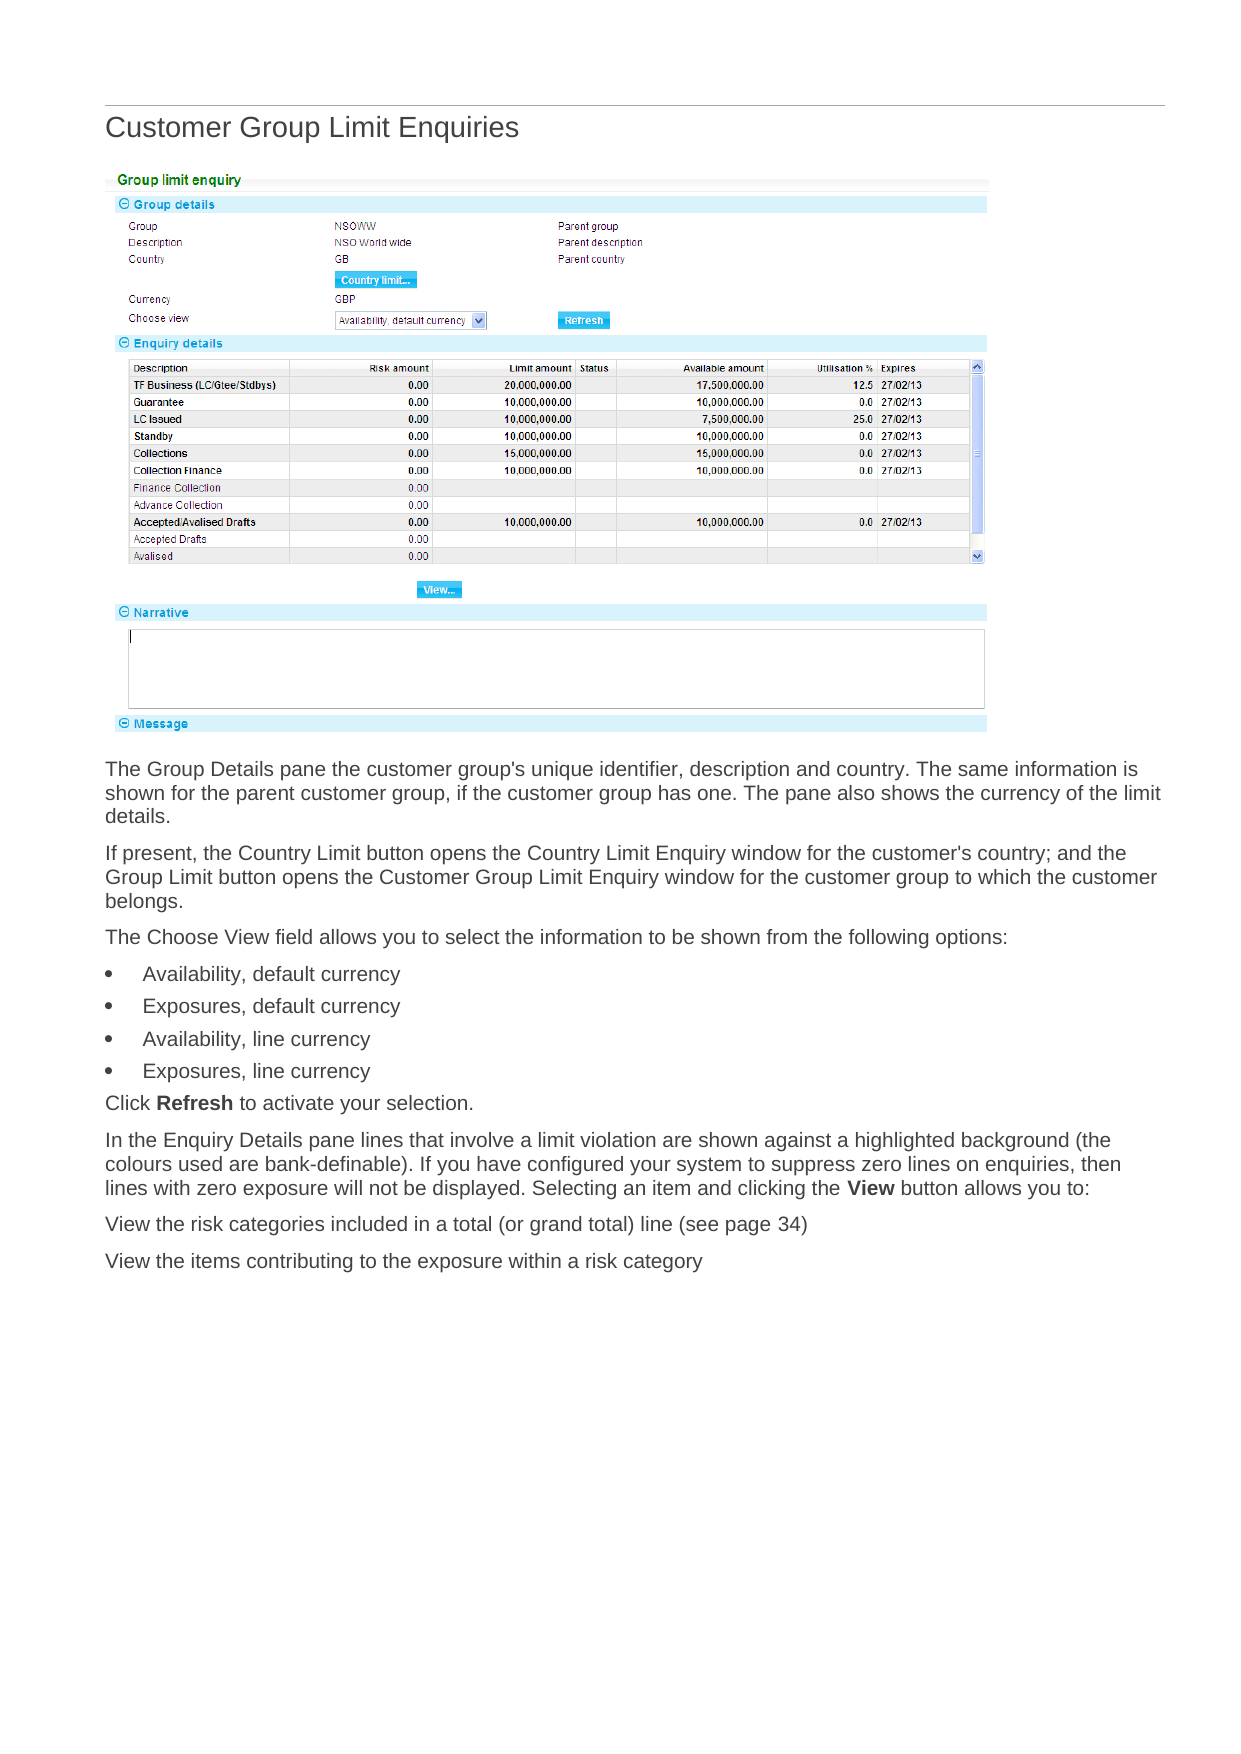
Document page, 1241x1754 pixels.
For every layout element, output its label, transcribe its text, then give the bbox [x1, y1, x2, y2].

text View the risk categories included in a total (or grand total) line (see page 35) [105, 1212, 1165, 1236]
subtitle Customer Group Limit Enquiries [105, 110, 1165, 144]
text The Choose View field allows you to select the information to be shown from the following options: [105, 925, 1165, 949]
text Exposures, line currency [105, 1059, 1165, 1083]
text View the items contributing to the exposure within a risk category [105, 1248, 1165, 1272]
text Availability, line currency [105, 1026, 1165, 1051]
text If present, the Country Limit button opens the Country Limit Enquiry window for the customer's country; and the Group Limit button opens the Customer Group Limit Enquiry window for the customer group to which the customer belongs. [105, 841, 1165, 913]
text The Group Details pane the customer group's unique identifier, description and country. The same information is shown for the parent customer group, if the customer group has one. The pane also shows the currency of the limit details. [105, 756, 1165, 828]
text Availability, default currency [105, 962, 1165, 986]
picture [105, 168, 990, 744]
text Exposures, default currency [105, 994, 1165, 1018]
text Click Refresh to activate your selection. [105, 1091, 1165, 1115]
text In the Enquiry Details pane lines that involve a limit violation are shown against a highlighted background (the colours used are bank-definable). If you have configured your system to suppress zero lines on enquiries, then lines with zero exposure will not be displayed. Selecting an item and clicking the View button allows you to: [105, 1128, 1165, 1199]
